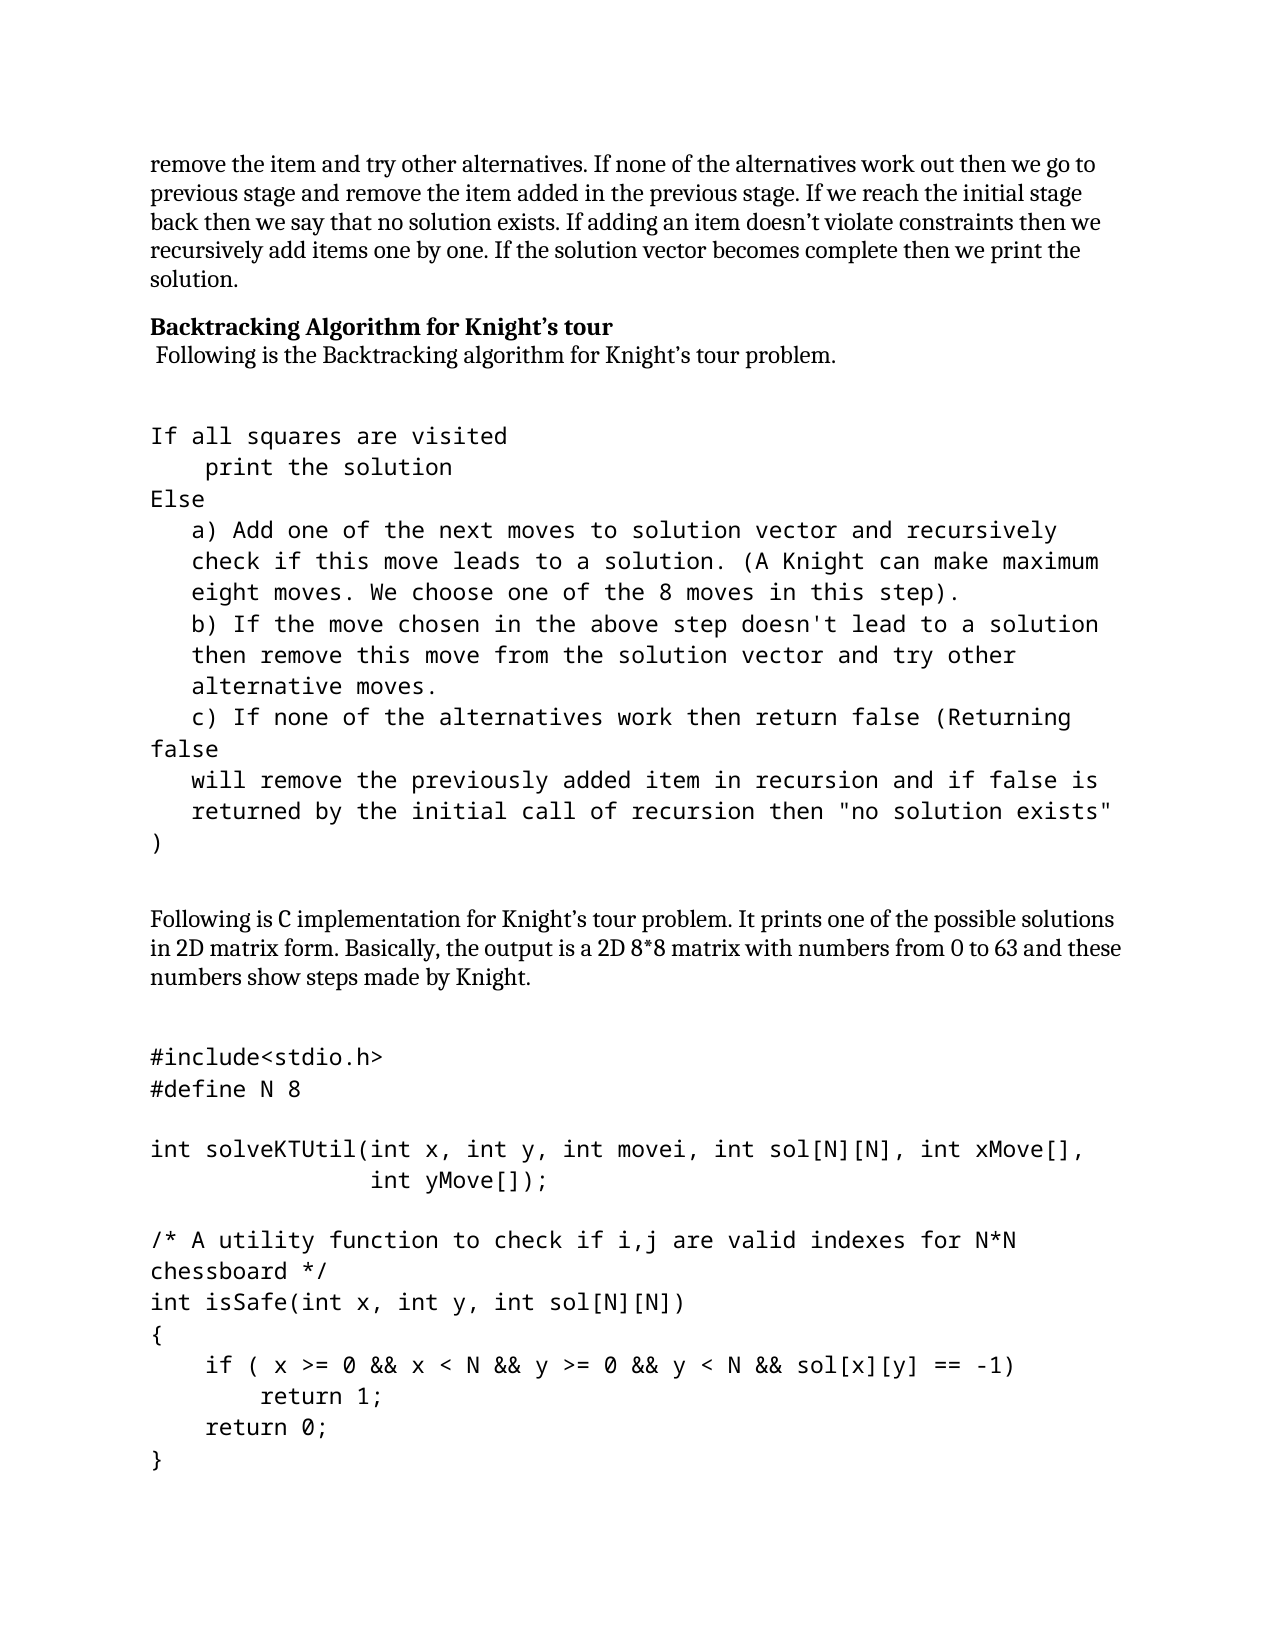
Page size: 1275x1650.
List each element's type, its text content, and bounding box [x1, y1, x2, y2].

text Following is C implementation for Knight’s tour problem. It prints one of the possible solutions in 2D matrix form. Basically, the output is a 2D 8*8 matrix with numbers from 0 to 63 and these numbers show steps made by Knight. [150, 905, 1125, 991]
text If all squares are visited print the solution Else a) Add one of the next moves to solution vector and recursively check if this move leads to a solution. (A Knight can make maximum eight moves. We choose one of the 8 moves in this step). b) If the move chosen in the above step doesn't lead to a solution then remove this move from the solution vector and try other alternative moves. c) If none of the alternatives work then return false (Returning false will remove the previously added item in recursion and if false is returned by the initial call of recursion then "no solution exists" ) [150, 389, 1125, 886]
text Backtracking Algorithm for Knight’s tour Following is the Backtracking algorithm for Knight’s tour problem. [150, 312, 1125, 370]
